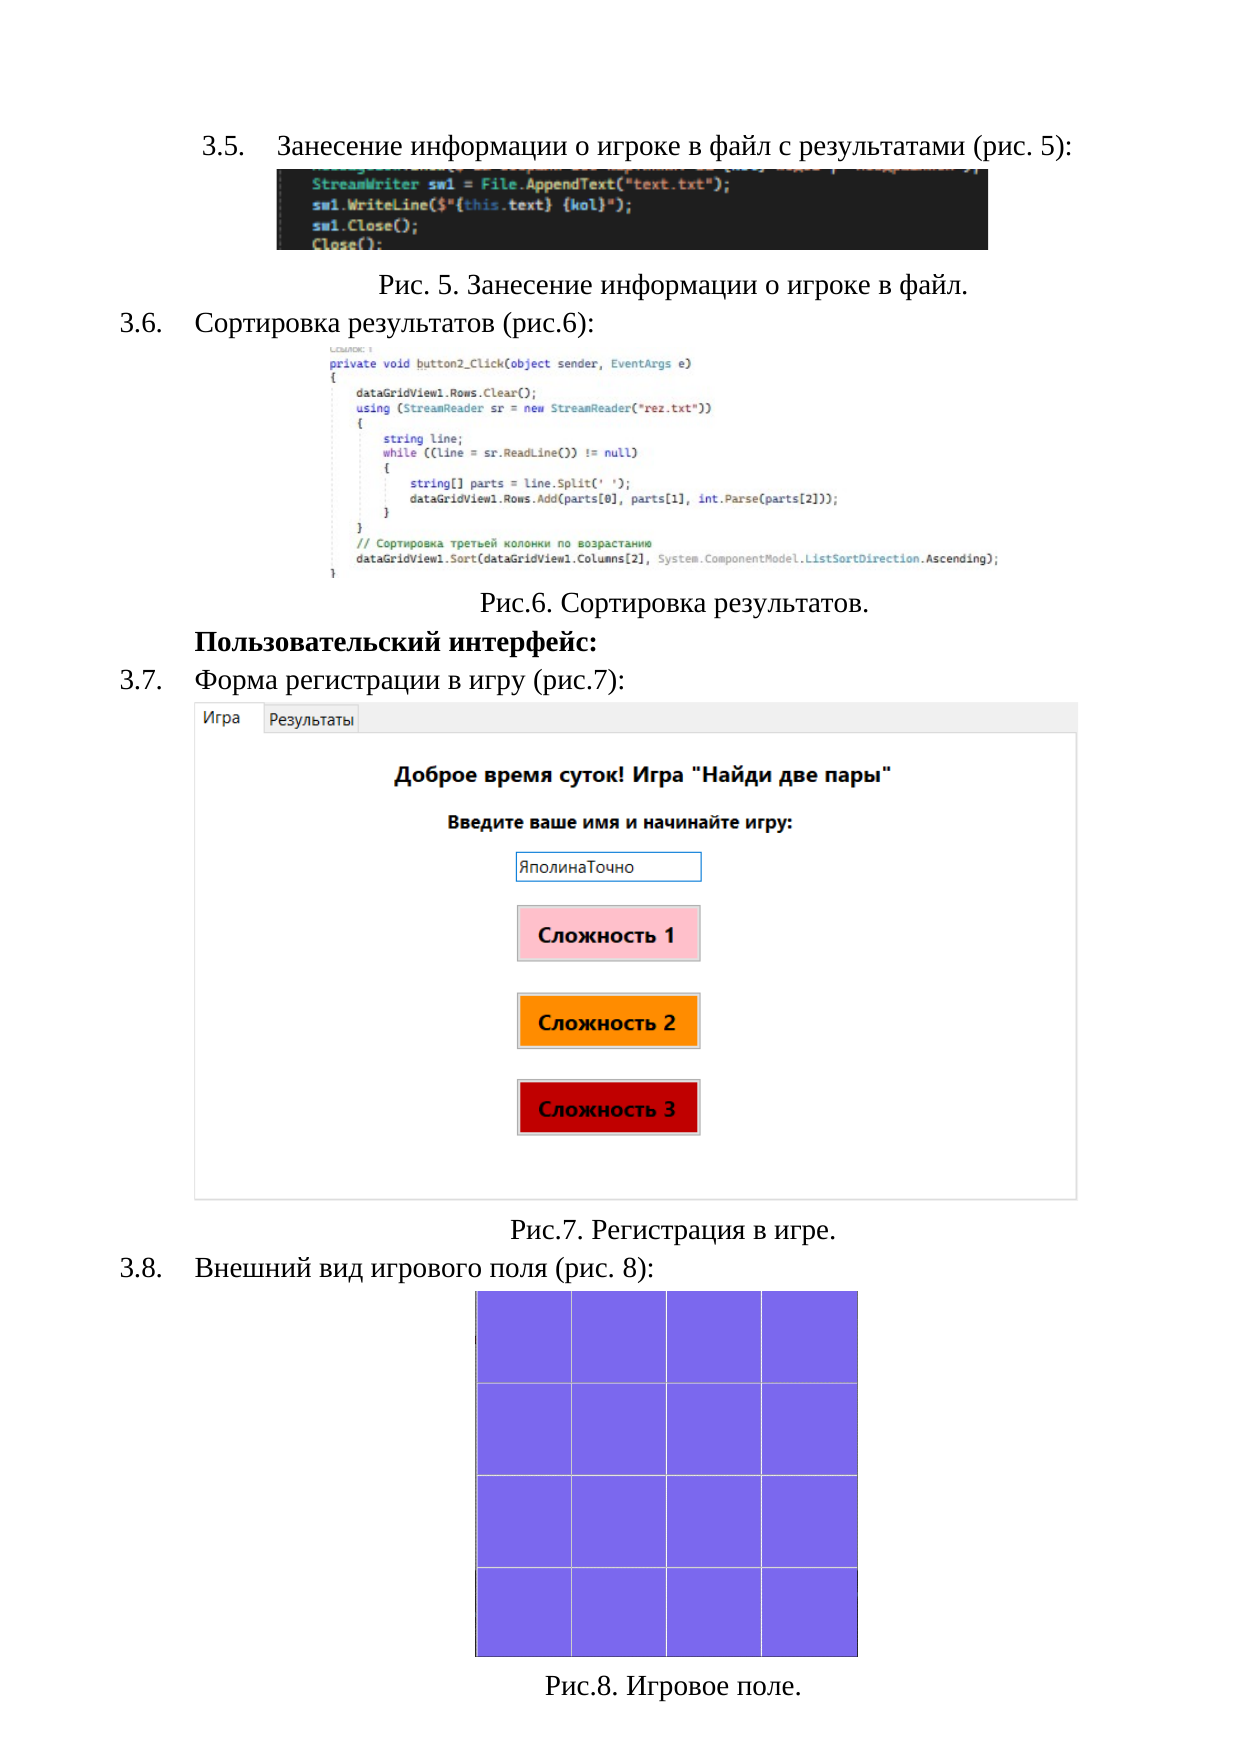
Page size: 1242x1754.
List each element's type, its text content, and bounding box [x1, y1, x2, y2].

text Рис. 5. Занесение информации о игроке в файл. [378, 267, 1173, 300]
list Форма регистрации в игру (рис.7): [119, 662, 1173, 696]
picture [276, 169, 989, 250]
text Рис.6. Сортировка результатов. [479, 347, 1173, 619]
picture [329, 347, 998, 578]
list Занесение информации о игроке в файл с результатами (рис. 5): [202, 128, 1173, 162]
picture [475, 1291, 858, 1657]
text Рис.7. Регистрация в игре. [510, 1212, 1173, 1245]
list Сортировка результатов (рис.6): [119, 305, 1173, 339]
subtitle Пользовательский интерфейс: [194, 624, 1173, 657]
picture [194, 700, 1079, 1201]
list Внешний вид игрового поля (рис. 8): [119, 1250, 1173, 1284]
